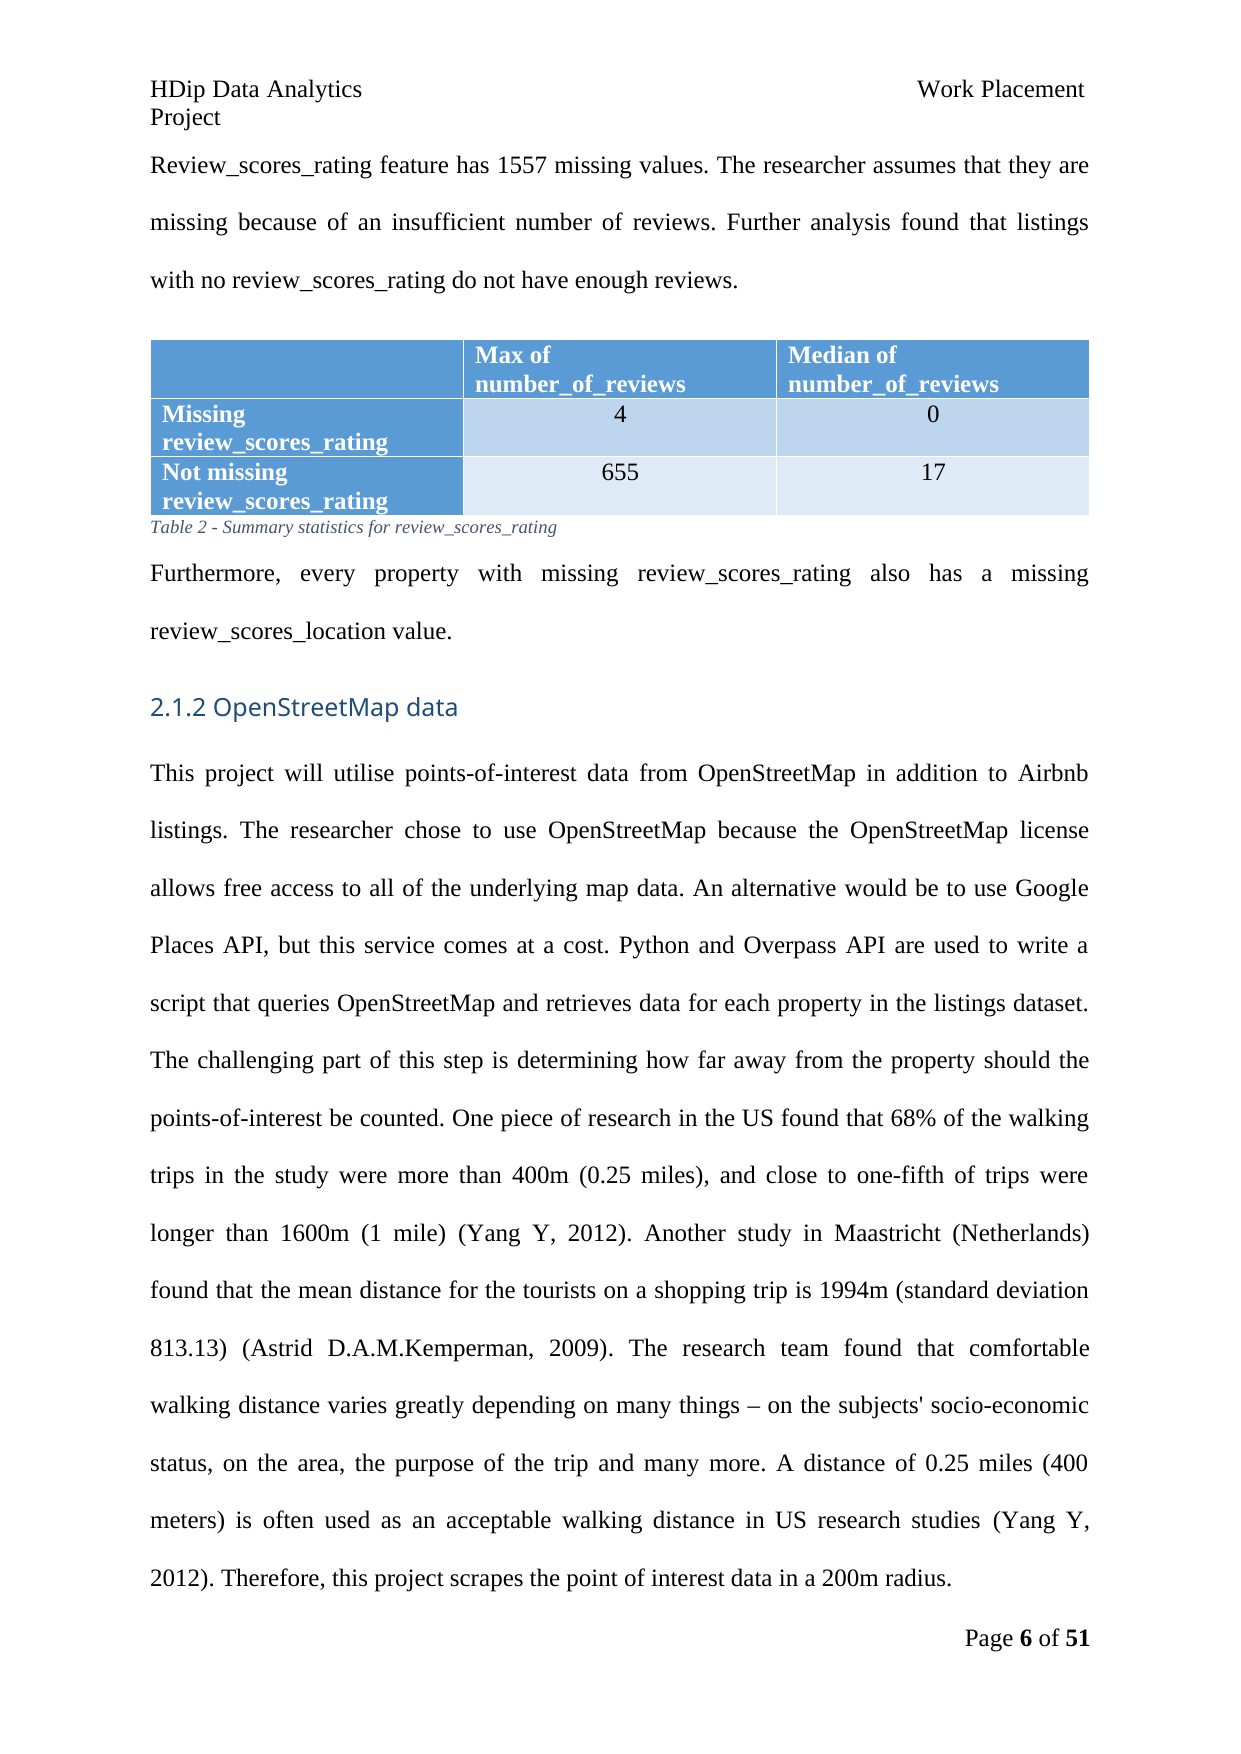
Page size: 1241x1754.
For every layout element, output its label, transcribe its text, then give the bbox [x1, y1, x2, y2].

table_cell 655 [464, 457, 776, 515]
text Review_scores_rating feature has 1557 missing values. The researcher assumes that they are missing because of an insufficient number of reviews. Further analysis found that listings with no review_scores_rating do not have enough reviews. [150, 150, 1090, 294]
text Furthermore, every property with missing review_scores_rating also has a missing review_scores_location value. [150, 558, 1090, 644]
table_cell Missing review_scores_rating [151, 399, 463, 456]
table_cell Not missing review_scores_rating [151, 457, 463, 515]
table_header Max of number_of_reviews [464, 340, 776, 398]
table_cell 4 [464, 399, 776, 456]
subtitle 2.1.2 OpenStreetMap data [150, 690, 1090, 724]
table_header [151, 340, 463, 398]
text This project will utilise points-of-interest data from OpenStreetMap in addition to Airbnb listings. The researcher chose to use OpenStreetMap because the OpenStreetMap license allows free access to all of the underlying map data. An alternative would be to use Google Places API, but this service comes at a cost. Python and Overpass API are used to write a script that queries OpenStreetMap and retrieves data for each property in the listings dataset. The challenging part of this step is determining how far away from the property should the points-of-interest be counted. One piece of research in the US found that 68% of the walking trips in the study were more than 400m (0.25 miles), and close to one-fifth of trips were longer than 1600m (1 mile). Another study in Maastricht (Netherlands) found that the mean distance for the tourists on a shopping trip is 1994m (standard deviation 813.13) . The research team found that comfortable walking distance varies greatly depending on many things – on the subjects' socio-economic status, on the area, the purpose of the trip and many more. A distance of 0.25 miles (400 meters) is often used as an acceptable walking distance in US research studies. Therefore, this project scrapes the point of interest data in a 200m radius. [150, 758, 1090, 1592]
table_header Median of number_of_reviews [777, 340, 1089, 398]
table_cell 0 [777, 399, 1089, 456]
table_cell 17 [777, 457, 1089, 515]
